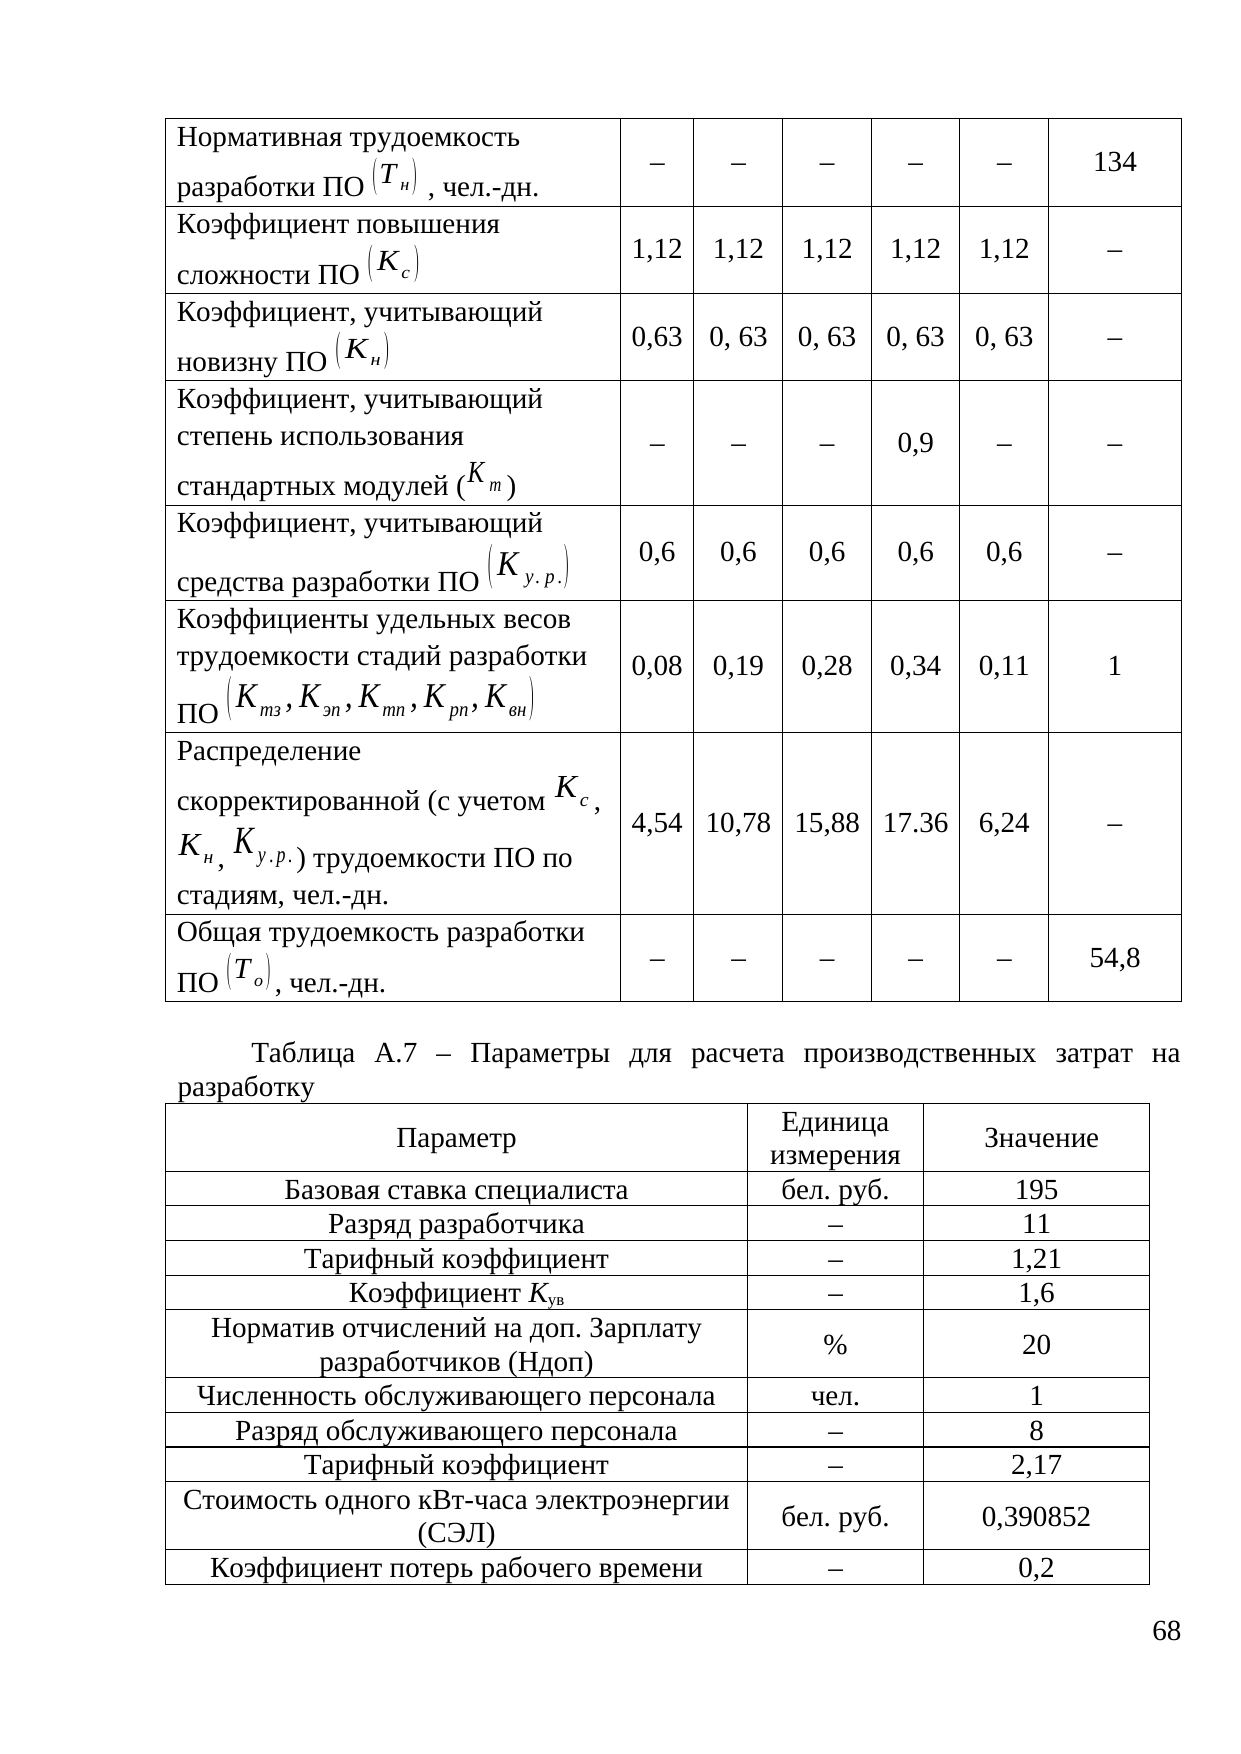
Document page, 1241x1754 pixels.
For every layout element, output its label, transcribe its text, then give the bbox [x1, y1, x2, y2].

table_cell – [748, 1206, 923, 1240]
table_cell 11 [924, 1206, 1149, 1240]
table_cell 0, 63 [783, 294, 871, 380]
text Таблица А.7 – Параметры для расчета производственных затрат на разработку [177, 1036, 1181, 1103]
table_cell – [960, 915, 1048, 1001]
table_cell – [1049, 381, 1181, 504]
table_cell 20 [924, 1310, 1149, 1377]
table_cell 0, 63 [694, 294, 782, 380]
table_cell 1,21 [924, 1241, 1149, 1274]
table_cell 0,6 [694, 506, 782, 600]
table_cell – [748, 1276, 923, 1309]
table_cell – [748, 1413, 923, 1446]
table_cell 1 [1049, 601, 1181, 732]
table_cell Тарифный коэффициент [166, 1241, 747, 1274]
table_cell Базовая ставка специалиста [166, 1172, 747, 1205]
table_cell 0,19 [694, 601, 782, 732]
table_cell 10,78 [694, 733, 782, 913]
table_cell бел. руб. [748, 1482, 923, 1549]
table_cell Коэффициент, учитывающий степень использования стандартных модулей () [166, 381, 620, 504]
table_cell 1,12 [783, 207, 871, 293]
table_cell 1,12 [694, 207, 782, 293]
table_cell Разряд обслуживающего персонала [166, 1413, 747, 1446]
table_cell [166, 1550, 747, 1584]
table_cell 4,54 [621, 733, 693, 913]
table_cell 0, 63 [872, 294, 959, 380]
table_cell – [1049, 506, 1181, 600]
table_cell 0,390852 [924, 1482, 1149, 1549]
table_cell 1,12 [960, 207, 1048, 293]
table_cell 15,88 [783, 733, 871, 913]
table_cell – [694, 381, 782, 504]
table_cell 0, 63 [960, 294, 1048, 380]
table_cell – [748, 1448, 923, 1481]
table_header Параметр [166, 1104, 747, 1171]
table_cell 0,6 [783, 506, 871, 600]
table_cell Нормативная трудоемкость разработки ПО , чел.-дн. [166, 119, 620, 206]
table_cell 2,17 [924, 1448, 1149, 1481]
table_cell Коэффициент Кув [166, 1276, 747, 1309]
table_cell Норматив отчислений на доп. Зарплату разработчиков (Ндоп) [166, 1310, 747, 1377]
table_cell – [1049, 733, 1181, 913]
table_cell – [748, 1241, 923, 1274]
table_cell 195 [924, 1172, 1149, 1205]
table_cell Коэффициент, учитывающий средства разработки ПО [166, 506, 620, 600]
table_cell – [960, 381, 1048, 504]
table_cell 0,6 [872, 506, 959, 600]
table_cell Общая трудоемкость разработки ПО , чел.-дн. [166, 915, 620, 1001]
table_cell 17.36 [872, 733, 959, 913]
table_cell 54,8 [1049, 915, 1181, 1001]
table_cell Распределение скорректированной (с учетом , , ) трудоемкости ПО по стадиям, чел.-дн. [166, 733, 620, 913]
table_cell Коэффициент повышения сложности ПО [166, 207, 620, 293]
table_header Единица измерения [748, 1104, 923, 1171]
table_cell 0,63 [621, 294, 693, 380]
table_cell Коэффициенты удельных весов трудоемкости стадий разработки ПО [166, 601, 620, 732]
table_cell чел. [748, 1378, 923, 1412]
table_cell – [783, 119, 871, 206]
table_cell 6,24 [960, 733, 1048, 913]
table_cell – [694, 915, 782, 1001]
table_cell 0,08 [621, 601, 693, 732]
table_cell – [621, 381, 693, 504]
table_cell – [1049, 294, 1181, 380]
table_cell – [1049, 207, 1181, 293]
table_cell 1 [924, 1378, 1149, 1412]
table_cell Коэффициент, учитывающий новизну ПО [166, 294, 620, 380]
table_cell – [783, 915, 871, 1001]
table_header Значение [924, 1104, 1149, 1171]
table_cell 8 [924, 1413, 1149, 1446]
table_cell % [748, 1310, 923, 1377]
table_cell Разряд разработчика [166, 1206, 747, 1240]
table_cell – [621, 119, 693, 206]
table_cell 0,34 [872, 601, 959, 732]
table_cell – [748, 1550, 923, 1584]
table_cell 0,2 [924, 1550, 1149, 1584]
table_cell 0,6 [960, 506, 1048, 600]
table_cell – [872, 915, 959, 1001]
table_cell 134 [1049, 119, 1181, 206]
table_cell 1,12 [872, 207, 959, 293]
table_cell 1,12 [621, 207, 693, 293]
table_cell Численность обслуживающего персонала [166, 1378, 747, 1412]
table_cell – [872, 119, 959, 206]
table_cell бел. руб. [748, 1172, 923, 1205]
table_cell 0,9 [872, 381, 959, 504]
table_cell 0,11 [960, 601, 1048, 732]
table_cell 1,6 [924, 1276, 1149, 1309]
table_cell – [621, 915, 693, 1001]
table_cell – [783, 381, 871, 504]
table_cell 0,28 [783, 601, 871, 732]
table_cell – [960, 119, 1048, 206]
table_cell Тарифный коэффициент [166, 1448, 747, 1481]
table_cell Стоимость одного кВт-часа электроэнергии (СЭЛ) [166, 1482, 747, 1549]
table_cell – [694, 119, 782, 206]
table_cell 0,6 [621, 506, 693, 600]
